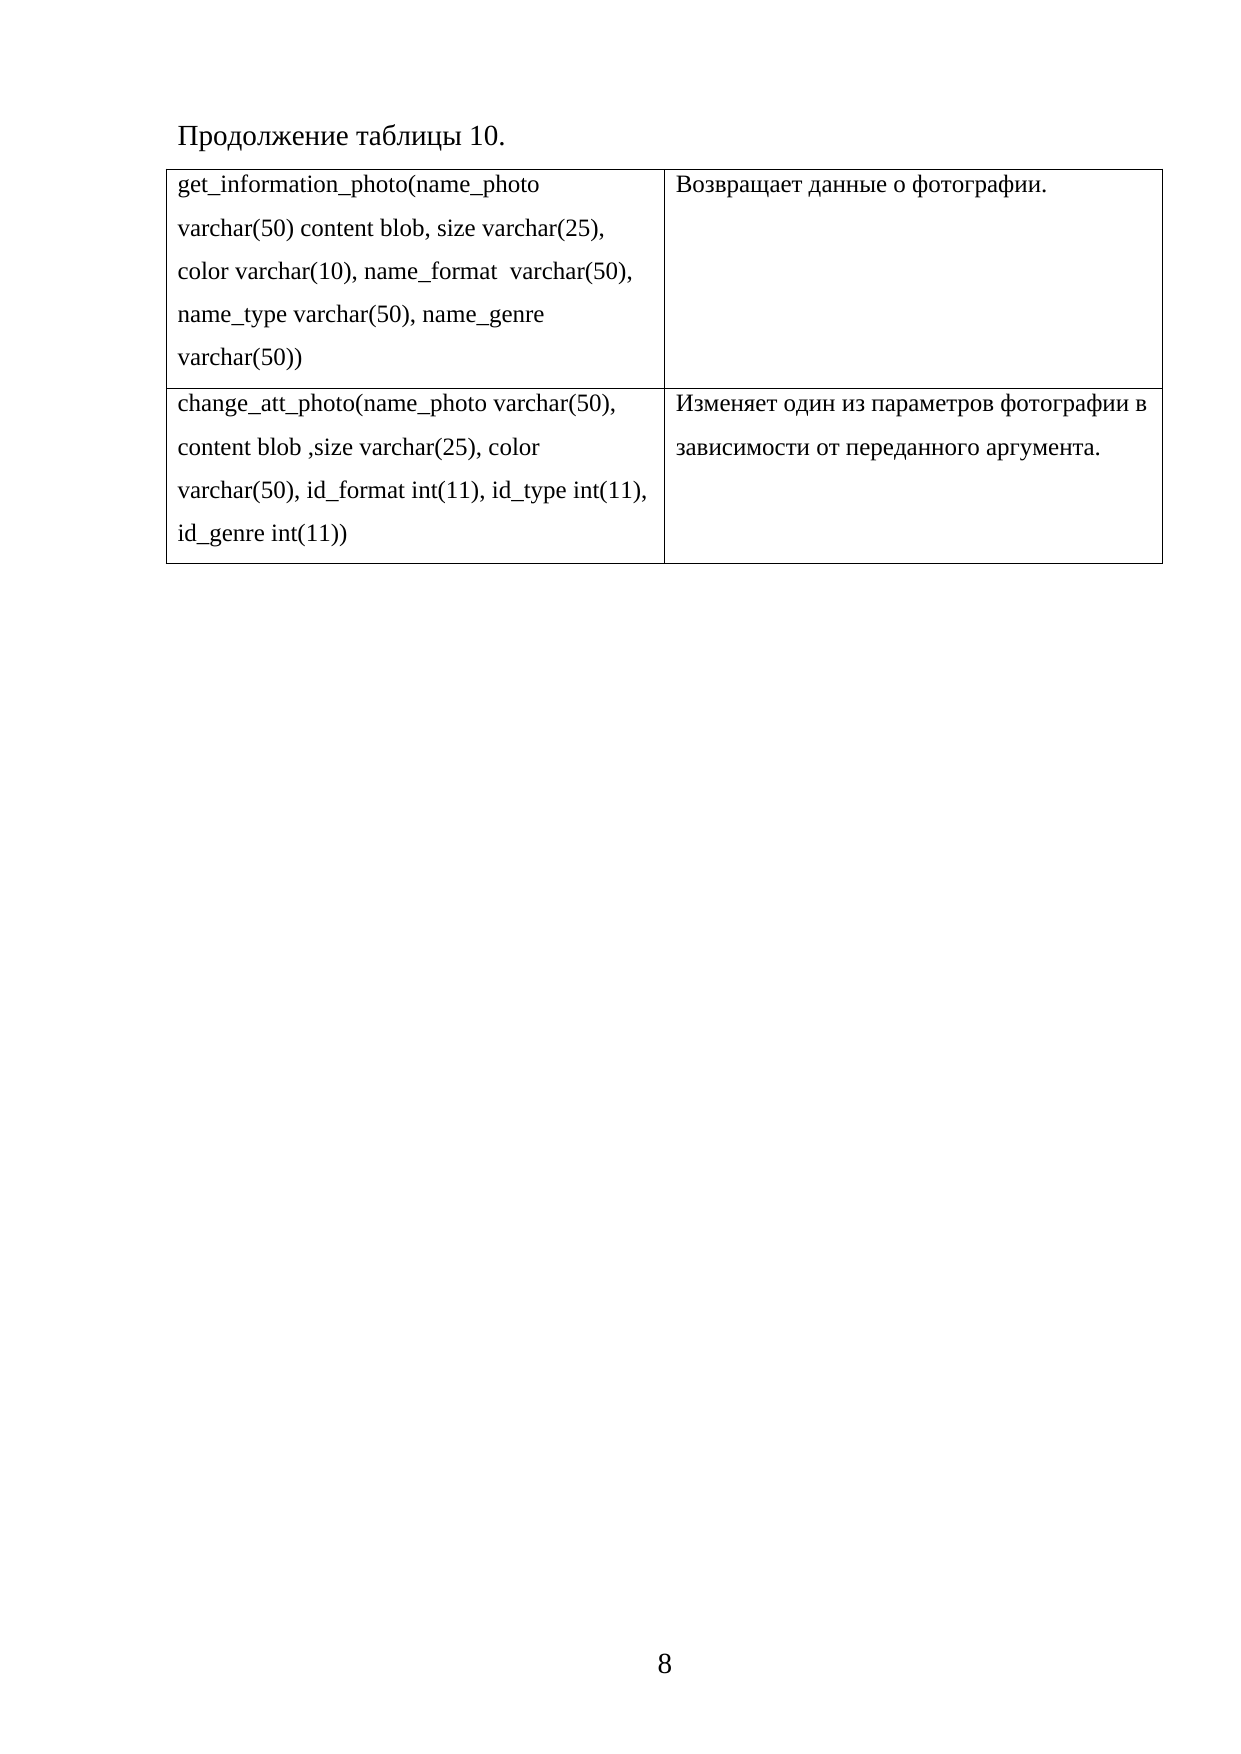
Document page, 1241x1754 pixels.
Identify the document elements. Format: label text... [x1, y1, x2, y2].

table_cell change_att_photo(name_photo varchar(50), content blob ,size varchar(25), color varchar(50), id_format int(11), id_type int(11), id_genre int(11)) [167, 389, 664, 563]
table_cell Изменяет один из параметров фотографии в зависимости от переданного аргумента. [665, 389, 1162, 563]
table_header get_information_photo(name_photo varchar(50) content blob, size varchar(25), color varchar(10), name_format varchar(50), name_type varchar(50), name_genre varchar(50)) [167, 170, 664, 387]
text Продолжение таблицы 10. [177, 118, 1152, 152]
table_header Возвращает данные о фотографии. [665, 170, 1162, 387]
